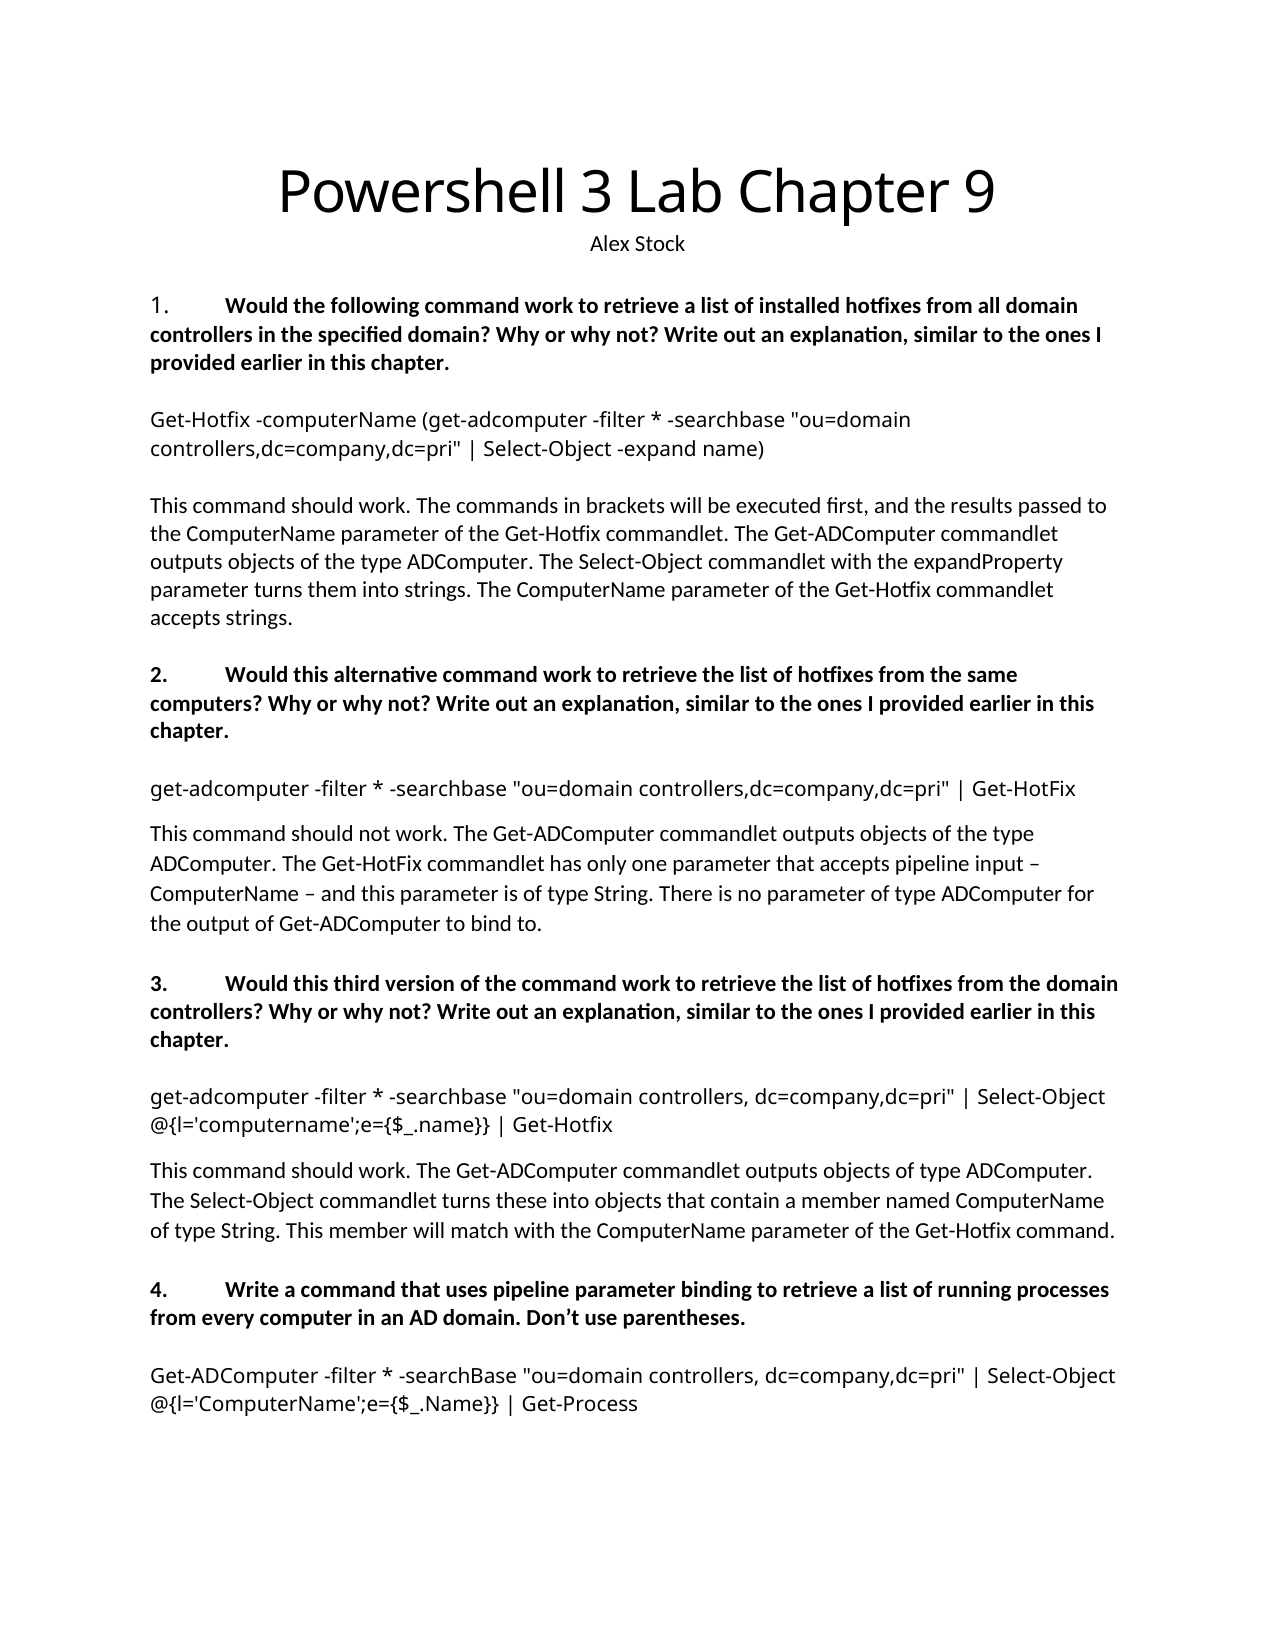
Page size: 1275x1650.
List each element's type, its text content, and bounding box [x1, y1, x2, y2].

list Would this alternative command work to retrieve the list of hotfixes from the same computers? Why or why not? Write out an explanation, similar to the ones I provided earlier in this chapter. [150, 661, 1125, 745]
list Write a command that uses pipeline parameter binding to retrieve a list of running processes from every computer in an AD domain. Don’t use parentheses. [150, 1276, 1125, 1332]
list Would this third version of the command work to retrieve the list of hotfixes from the domain controllers? Why or why not? Write out an explanation, similar to the ones I provided earlier in this chapter. [150, 969, 1125, 1053]
title Powershell 3 Lab Chapter 9 [150, 150, 1125, 229]
text Get-Hotfix -computerName (get-adcomputer -filter * -searchbase "ou=domain controllers,dc=company,dc=pri" | Select-Object -expand name) [150, 405, 1125, 462]
text This command should work. The Get-ADComputer commandlet outputs objects of type ADComputer. The Select-Object commandlet turns these into objects that contain a member named ComputerName of type String. This member will match with the ComputerName parameter of the Get-Hotfix command. [150, 1156, 1125, 1244]
text get-adcomputer -filter * -searchbase "ou=domain controllers,dc=company,dc=pri" | Get-HotFix [150, 774, 1125, 802]
text Alex Stock [150, 229, 1125, 257]
list Would the following command work to retrieve a list of installed hotfixes from all domain controllers in the specified domain? Why or why not? Write out an explanation, similar to the ones I provided earlier in this chapter. [150, 289, 1125, 376]
text Get-ADComputer -filter * -searchBase "ou=domain controllers, dc=company,dc=pri" | Select-Object @{l='ComputerName';e={$_.Name}} | Get-Process [150, 1361, 1125, 1418]
text get-adcomputer -filter * -searchbase "ou=domain controllers, dc=company,dc=pri" | Select-Object @{l='computername';e={$_.name}} | Get-Hotfix [150, 1082, 1125, 1139]
text This command should not work. The Get-ADComputer commandlet outputs objects of the type ADComputer. The Get-HotFix commandlet has only one parameter that accepts pipeline input – ComputerName – and this parameter is of type String. There is no parameter of type ADComputer for the output of Get-ADComputer to bind to. [150, 819, 1125, 938]
text This command should work. The commands in brackets will be executed first, and the results passed to the ComputerName parameter of the Get-Hotfix commandlet. The Get-ADComputer commandlet outputs objects of the type ADComputer. The Select-Object commandlet with the expandProperty parameter turns them into strings. The ComputerName parameter of the Get-Hotfix commandlet accepts strings. [150, 491, 1125, 631]
